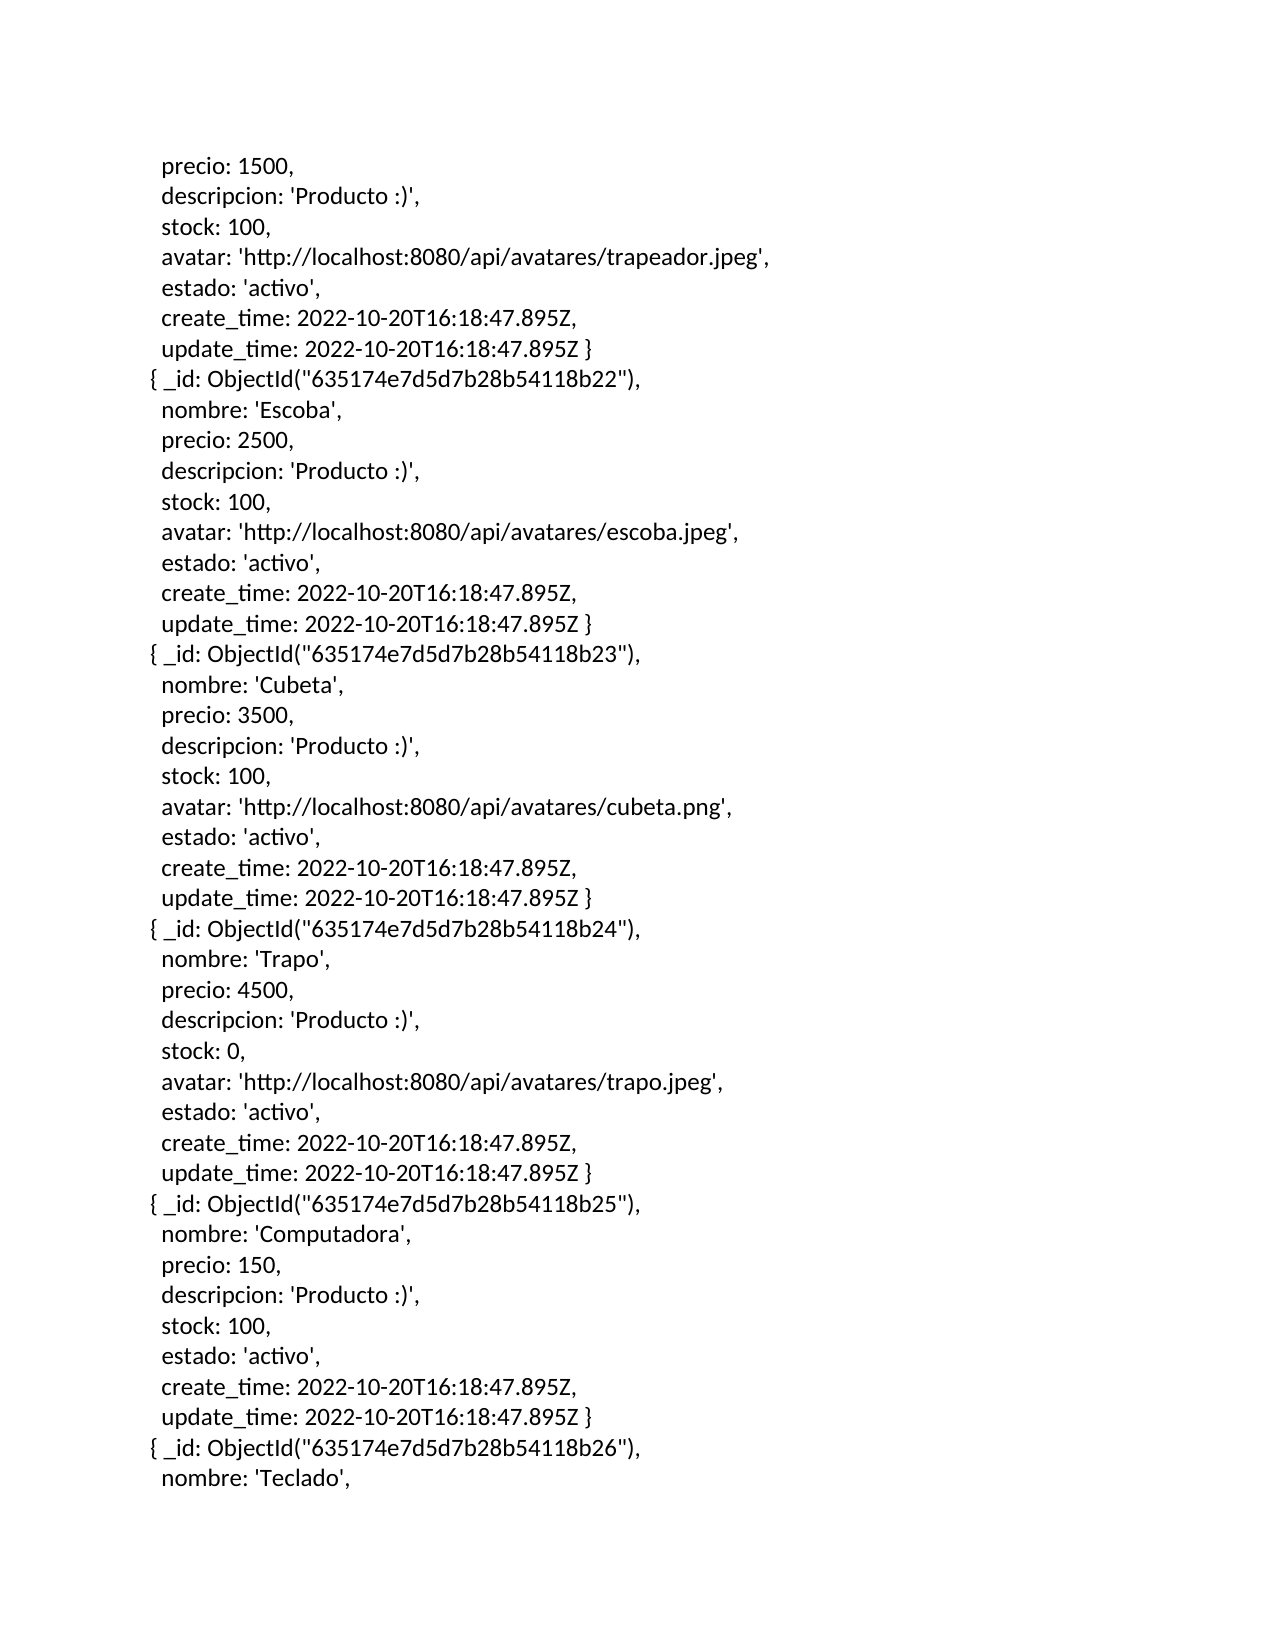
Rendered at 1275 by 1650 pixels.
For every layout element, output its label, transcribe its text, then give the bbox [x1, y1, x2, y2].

text avatar: 'http://localhost:8080/api/avatares/cubeta.png', [150, 791, 1125, 821]
text { _id: ObjectId("635174e7d5d7b28b54118b22"), [150, 364, 1125, 394]
text nombre: 'Teclado', [150, 1462, 1125, 1493]
text stock: 100, [150, 486, 1125, 516]
text descripcion: 'Producto :)', [150, 730, 1125, 760]
text precio: 150, [150, 1249, 1125, 1279]
text create_time: 2022-10-20T16:18:47.895Z, [150, 852, 1125, 882]
text avatar: 'http://localhost:8080/api/avatares/escoba.jpeg', [150, 516, 1125, 547]
text avatar: 'http://localhost:8080/api/avatares/trapeador.jpeg', [150, 242, 1125, 272]
text update_time: 2022-10-20T16:18:47.895Z } [150, 882, 1125, 913]
text create_time: 2022-10-20T16:18:47.895Z, [150, 1371, 1125, 1401]
text stock: 100, [150, 760, 1125, 791]
text estado: 'activo', [150, 547, 1125, 577]
text update_time: 2022-10-20T16:18:47.895Z } [150, 608, 1125, 638]
text update_time: 2022-10-20T16:18:47.895Z } [150, 1157, 1125, 1188]
text descripcion: 'Producto :)', [150, 1004, 1125, 1035]
text descripcion: 'Producto :)', [150, 1279, 1125, 1310]
text update_time: 2022-10-20T16:18:47.895Z } [150, 333, 1125, 364]
text { _id: ObjectId("635174e7d5d7b28b54118b23"), [150, 638, 1125, 669]
text stock: 100, [150, 1310, 1125, 1340]
text update_time: 2022-10-20T16:18:47.895Z } [150, 1401, 1125, 1432]
text descripcion: 'Producto :)', [150, 455, 1125, 486]
text avatar: 'http://localhost:8080/api/avatares/trapo.jpeg', [150, 1066, 1125, 1096]
text stock: 0, [150, 1035, 1125, 1066]
text precio: 2500, [150, 425, 1125, 455]
text stock: 100, [150, 211, 1125, 242]
text create_time: 2022-10-20T16:18:47.895Z, [150, 1127, 1125, 1157]
text nombre: 'Computadora', [150, 1218, 1125, 1249]
text nombre: 'Trapo', [150, 943, 1125, 974]
text nombre: 'Cubeta', [150, 669, 1125, 699]
text descripcion: 'Producto :)', [150, 181, 1125, 211]
text nombre: 'Escoba', [150, 394, 1125, 425]
text create_time: 2022-10-20T16:18:47.895Z, [150, 303, 1125, 333]
text estado: 'activo', [150, 1340, 1125, 1371]
text precio: 4500, [150, 974, 1125, 1004]
text precio: 3500, [150, 699, 1125, 730]
text create_time: 2022-10-20T16:18:47.895Z, [150, 577, 1125, 608]
text { _id: ObjectId("635174e7d5d7b28b54118b26"), [150, 1432, 1125, 1462]
text { _id: ObjectId("635174e7d5d7b28b54118b25"), [150, 1188, 1125, 1218]
text estado: 'activo', [150, 821, 1125, 852]
text estado: 'activo', [150, 1096, 1125, 1127]
text { _id: ObjectId("635174e7d5d7b28b54118b24"), [150, 913, 1125, 943]
text estado: 'activo', [150, 272, 1125, 303]
text precio: 1500, [150, 150, 1125, 181]
